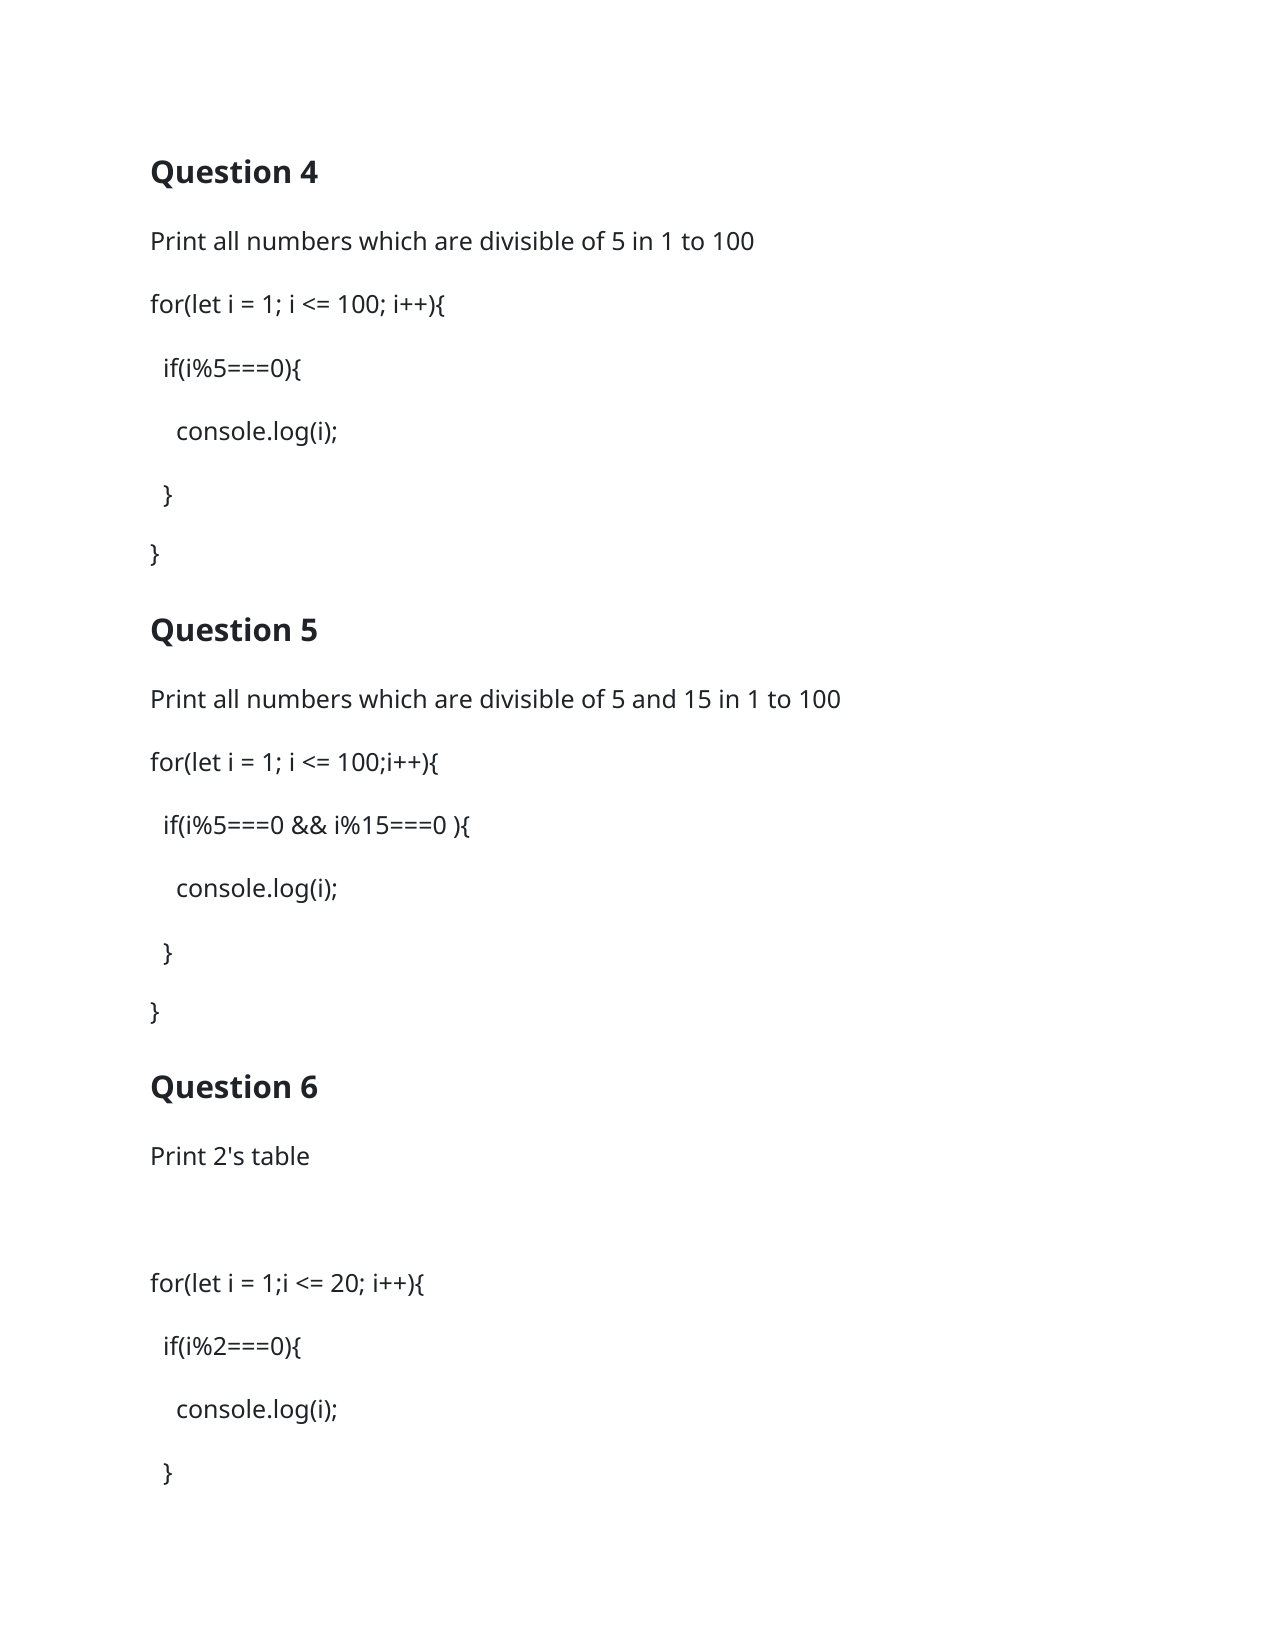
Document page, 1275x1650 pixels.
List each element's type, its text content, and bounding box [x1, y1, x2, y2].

subtitle Question 6 [150, 1065, 1125, 1108]
text if(i%5===0){ [150, 350, 1125, 384]
text } [150, 536, 1125, 570]
text console.log(i); [150, 414, 1125, 448]
text for(let i = 1;i <= 20; i++){ [150, 1265, 1125, 1299]
subtitle Question 4 [150, 150, 1125, 193]
text for(let i = 1; i <= 100;i++){ [150, 745, 1125, 779]
text for(let i = 1; i <= 100; i++){ [150, 287, 1125, 321]
text Print 2's table [150, 1139, 1125, 1173]
subtitle Question 5 [150, 607, 1125, 650]
text } [150, 477, 1125, 511]
text } [150, 934, 1125, 968]
text if(i%5===0 && i%15===0 ){ [150, 808, 1125, 842]
text } [150, 1455, 1125, 1489]
text console.log(i); [150, 871, 1125, 905]
text Print all numbers which are divisible of 5 and 15 in 1 to 100 [150, 681, 1125, 716]
text if(i%2===0){ [150, 1329, 1125, 1363]
text console.log(i); [150, 1392, 1125, 1426]
text Print all numbers which are divisible of 5 in 1 to 100 [150, 224, 1125, 258]
text } [150, 993, 1125, 1027]
